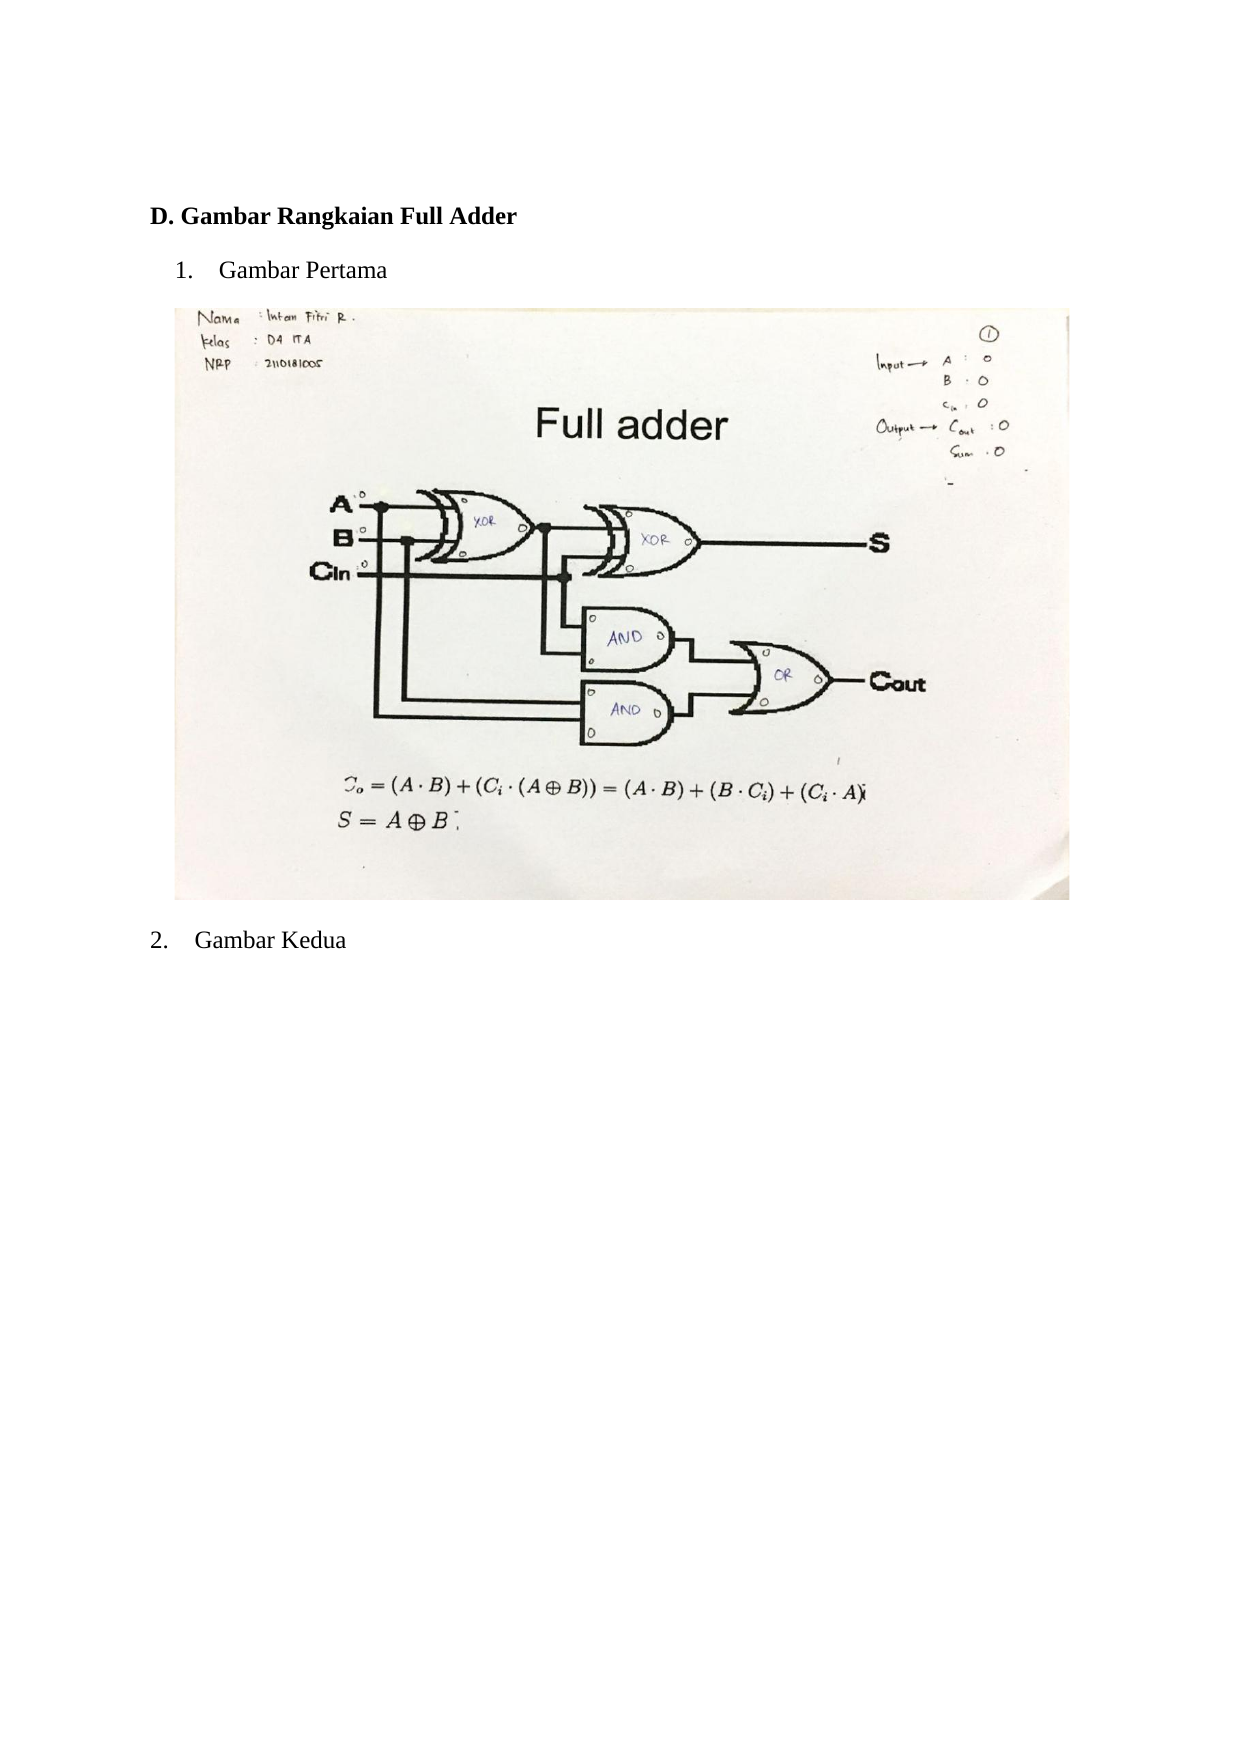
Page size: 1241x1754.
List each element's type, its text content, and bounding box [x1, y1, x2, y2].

text D. Gambar Rangkaian Full Adder [150, 201, 1090, 230]
list Gambar Pertama [174, 255, 1090, 284]
list Gambar Kedua [150, 925, 1090, 954]
picture [174, 308, 1070, 900]
